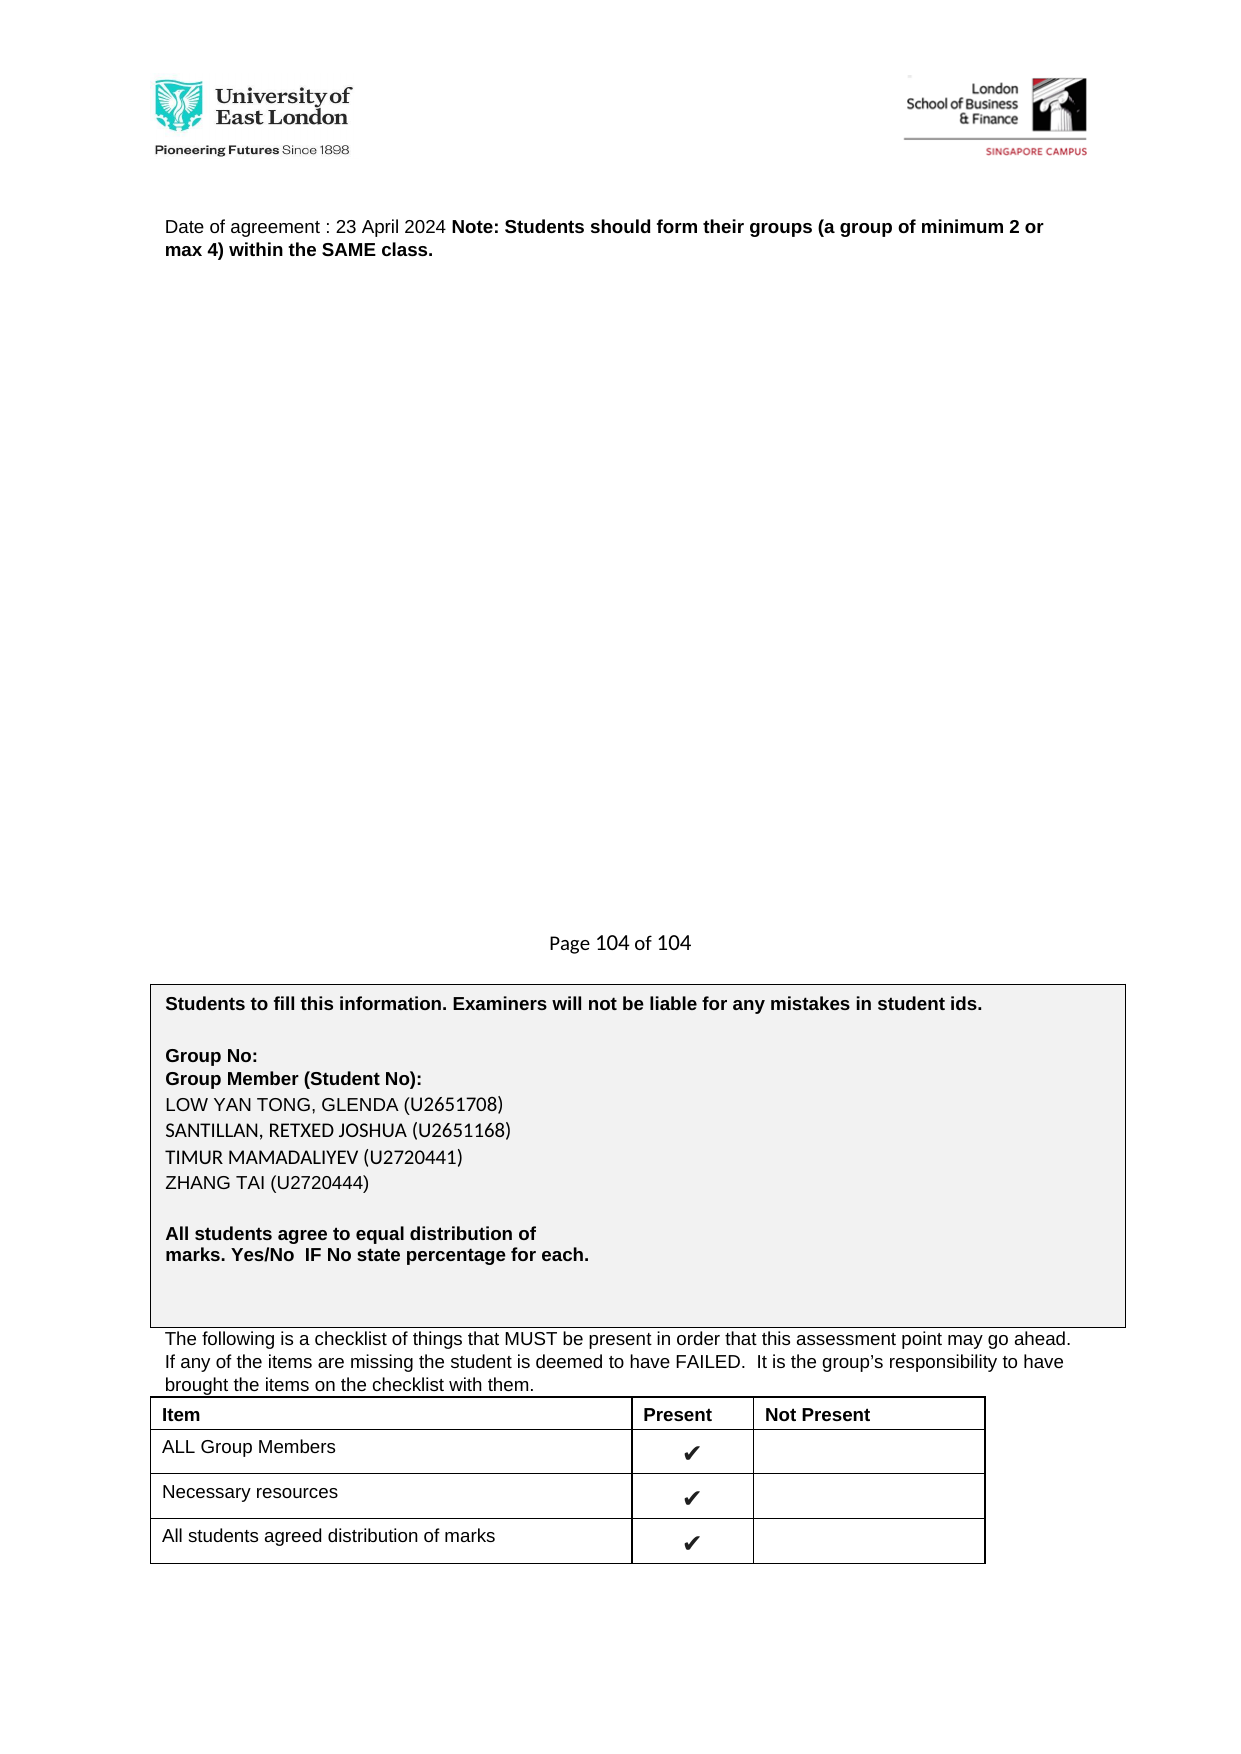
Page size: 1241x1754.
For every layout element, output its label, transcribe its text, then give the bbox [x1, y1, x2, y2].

picture [889, 75, 1091, 159]
text Date of agreement : 23 April 2024 Note: Students should form their groups (a group of minimum 2 or max 4) within the SAME class. [164, 216, 1082, 261]
picture [150, 73, 360, 159]
